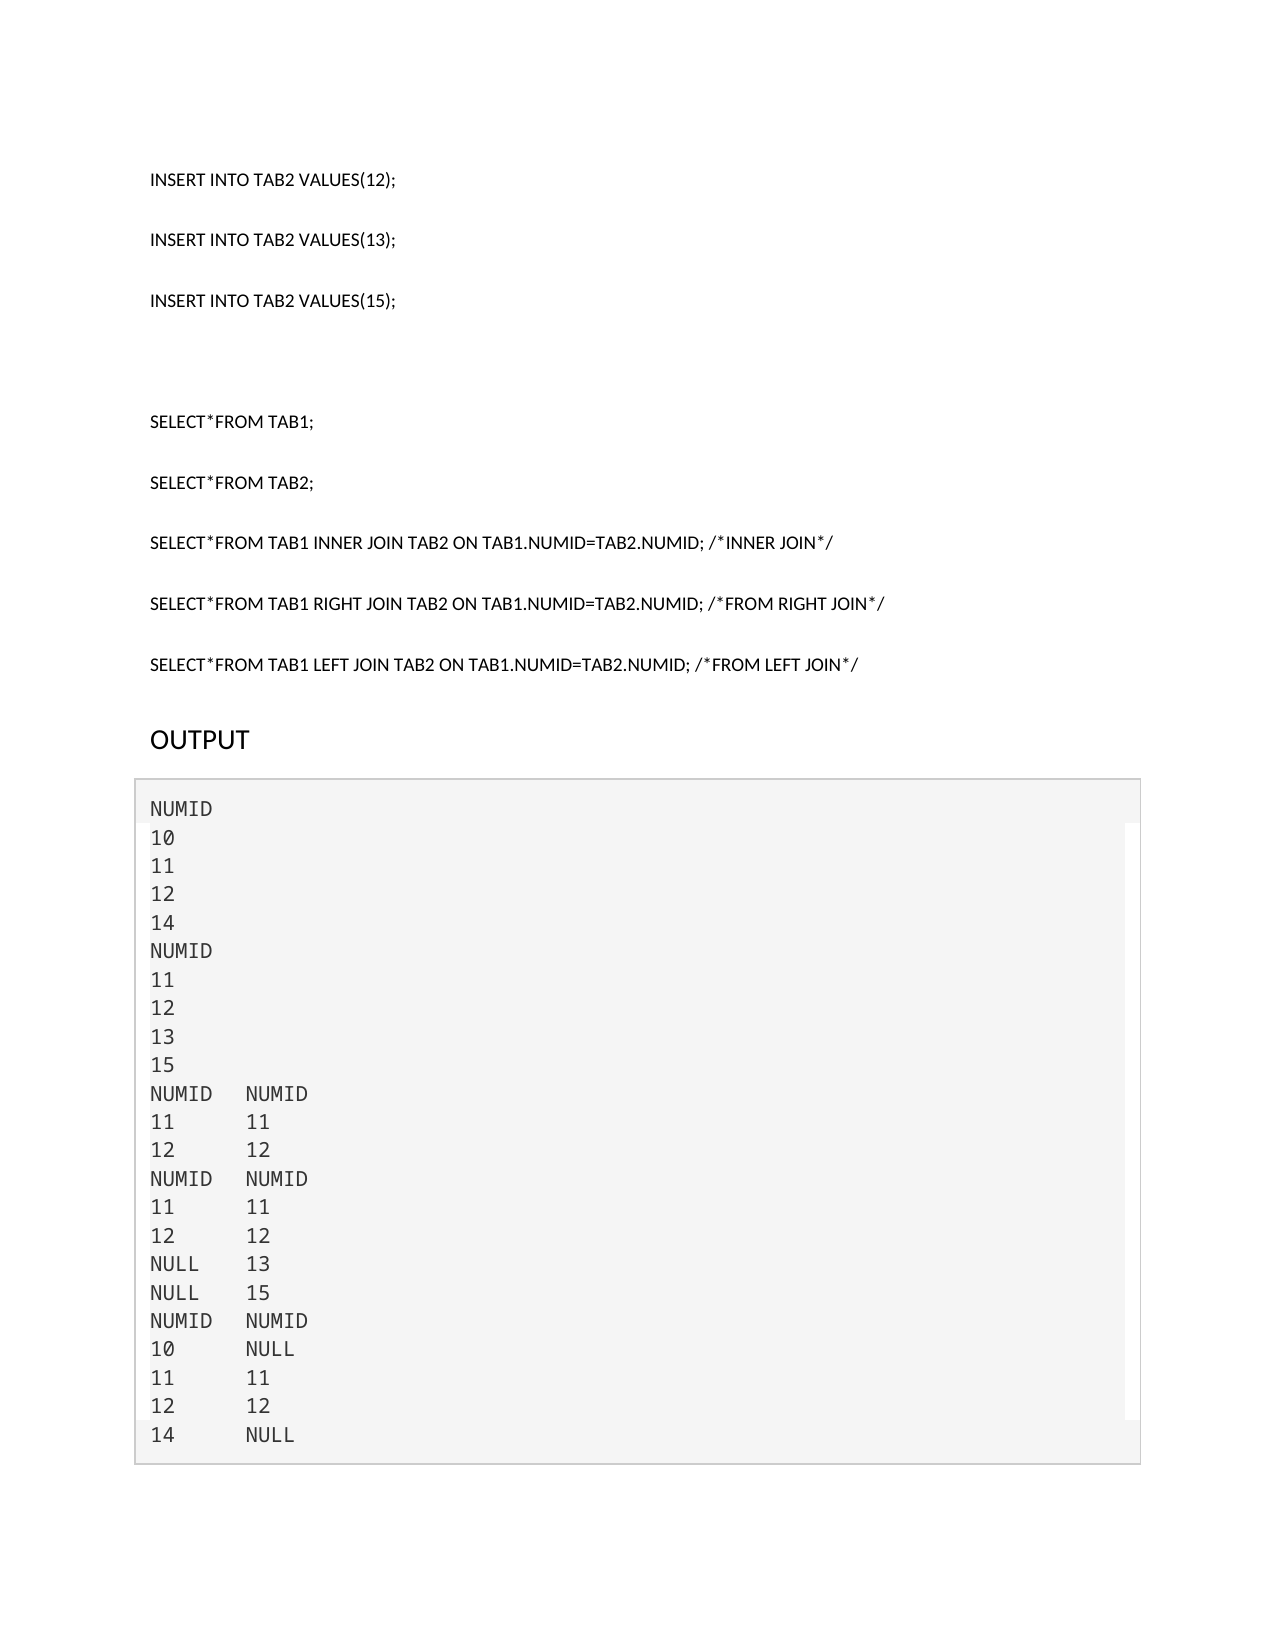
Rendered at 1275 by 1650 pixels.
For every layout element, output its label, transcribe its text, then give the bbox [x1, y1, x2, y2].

text NUMID NUMID [150, 1079, 1125, 1107]
text NUMID NUMID [150, 1306, 1125, 1334]
text SELECT*FROM TAB1 INNER JOIN TAB2 ON TAB1.NUMID=TAB2.NUMID; /*INNER JOIN*/ [150, 514, 1125, 554]
text SELECT*FROM TAB1 RIGHT JOIN TAB2 ON TAB1.NUMID=TAB2.NUMID; /*FROM RIGHT JOIN*/ [150, 574, 1125, 615]
text 11 11 [150, 1192, 1125, 1221]
text 14 [150, 908, 1125, 936]
text INSERT INTO TAB2 VALUES(12); [150, 150, 1125, 191]
text 14 NULL [136, 1404, 1140, 1463]
text SELECT*FROM TAB2; [150, 453, 1125, 494]
text 11 [150, 851, 1125, 879]
text 11 11 [150, 1363, 1125, 1391]
text 12 12 [150, 1221, 1125, 1249]
text 11 11 [150, 1107, 1125, 1136]
text NULL 13 [150, 1249, 1125, 1278]
text SELECT*FROM TAB1 LEFT JOIN TAB2 ON TAB1.NUMID=TAB2.NUMID; /*FROM LEFT JOIN*/ [150, 635, 1125, 676]
text 15 [150, 1050, 1125, 1079]
text 12 [150, 993, 1125, 1022]
text INSERT INTO TAB2 VALUES(15); [150, 271, 1125, 312]
text 13 [150, 1022, 1125, 1050]
text NULL 15 [150, 1278, 1125, 1306]
text OUTPUT [150, 696, 1125, 757]
text 12 12 [150, 1391, 1125, 1404]
text NUMID [150, 936, 1125, 965]
text 10 [150, 823, 1125, 851]
text 10 NULL [150, 1334, 1125, 1363]
text INSERT INTO TAB2 VALUES(13); [150, 211, 1125, 251]
text NUMID [136, 780, 1140, 823]
text 12 12 [150, 1136, 1125, 1164]
text NUMID NUMID [150, 1164, 1125, 1192]
text 12 [150, 879, 1125, 908]
text SELECT*FROM TAB1; [150, 392, 1125, 433]
text 11 [150, 965, 1125, 993]
